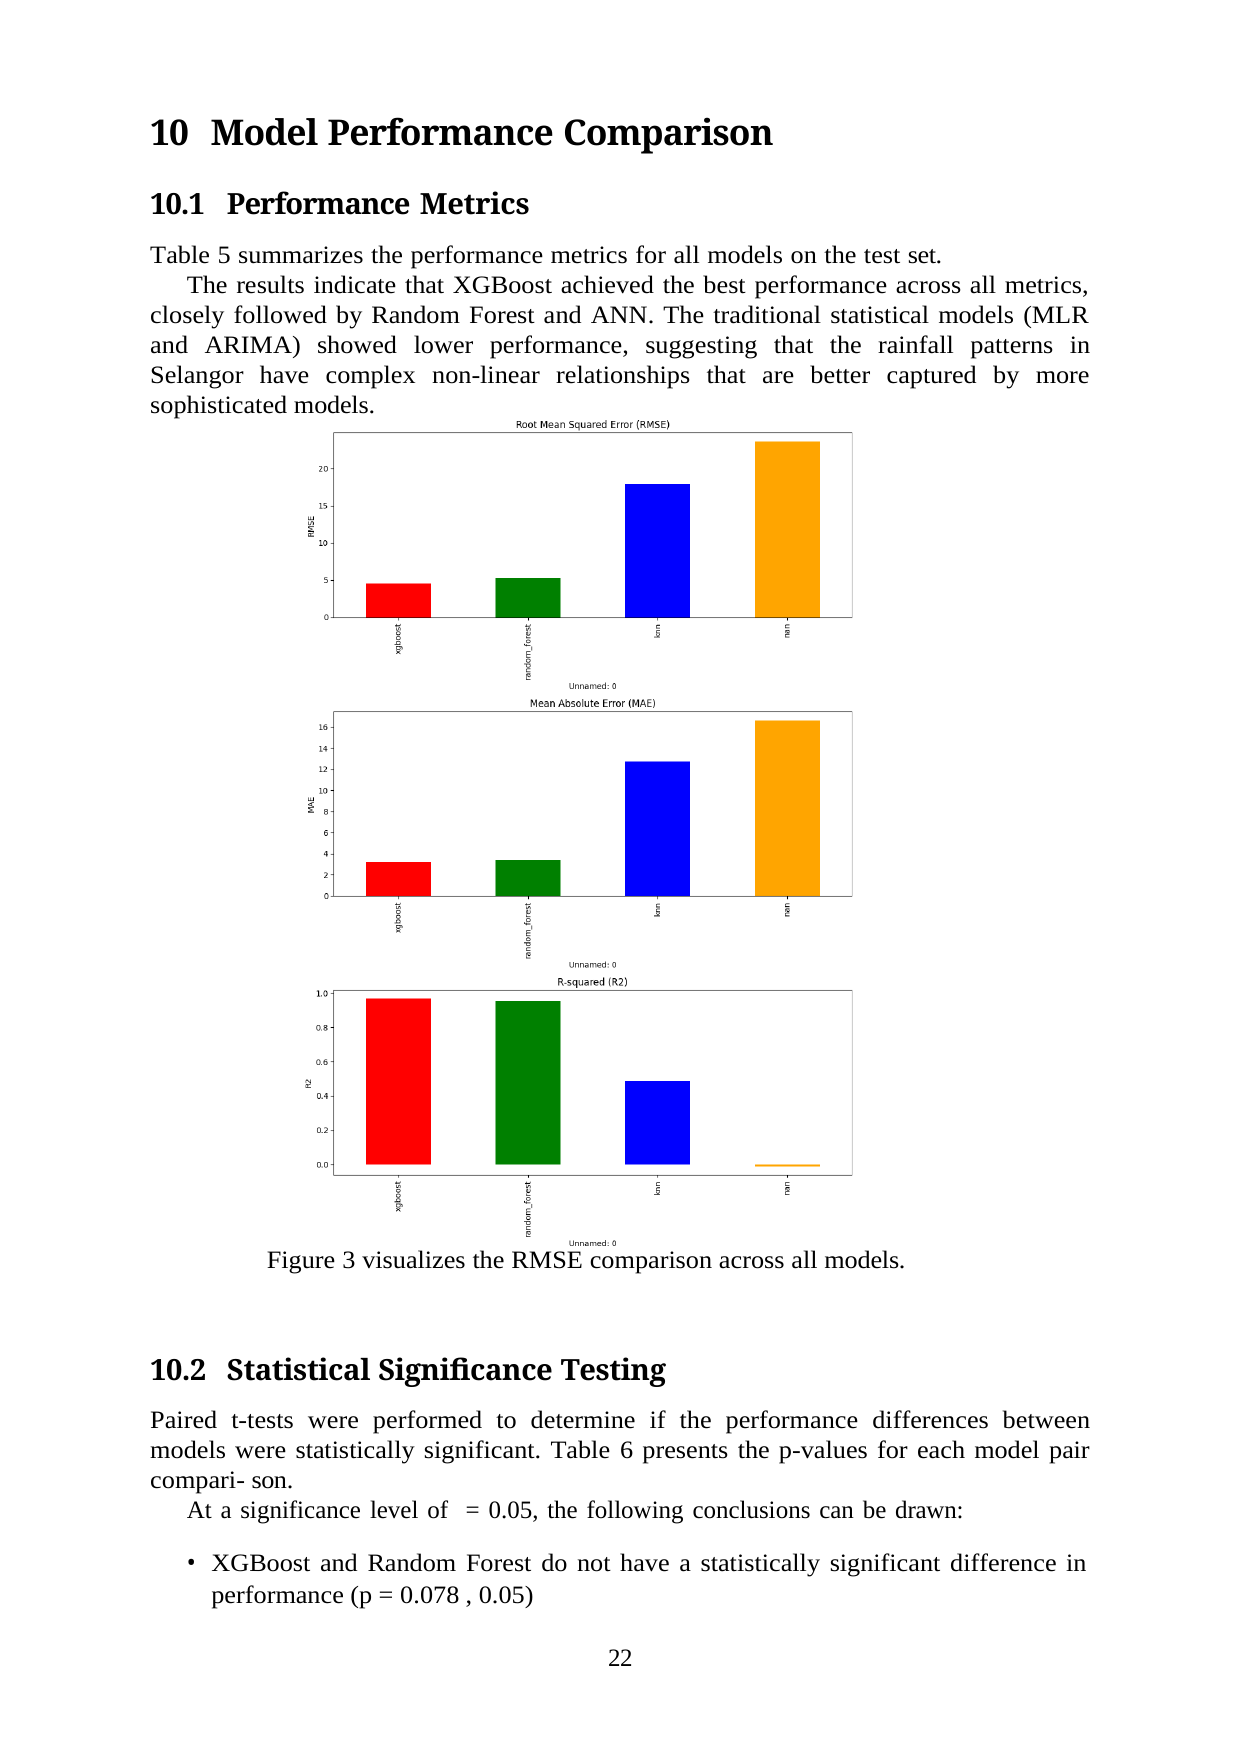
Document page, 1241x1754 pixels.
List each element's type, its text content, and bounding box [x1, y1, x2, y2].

text Figure 3 visualizes the RMSE comparison across all models. [267, 1246, 1226, 1274]
list XGBoost and Random Forest do not have a statistically significant difference in performance (p = 0.078 , 0.05) [186, 1545, 1090, 1609]
text Paired t-tests were performed to determine if the performance differences between models were statistically significant. Table 6 presents the p-values for each model pair compari- son. [150, 1405, 1090, 1494]
subtitle Performance Metrics [150, 184, 1226, 223]
subtitle Model Performance Comparison [150, 108, 1226, 156]
text At a significance level of = 0.05, the following conclusions can be drawn: [187, 1495, 1226, 1524]
subtitle Statistical Significance Testing [150, 1349, 1226, 1389]
text Table 5 summarizes the performance metrics for all models on the test set. [150, 240, 1226, 268]
picture [305, 420, 853, 1246]
text The results indicate that XGBoost achieved the best performance across all metrics, closely followed by Random Forest and ANN. The traditional statistical models (MLR and ARIMA) showed lower performance, suggesting that the rainfall patterns in Selangor have complex non-linear relationships that are better captured by more sophisticated models. [150, 270, 1091, 419]
